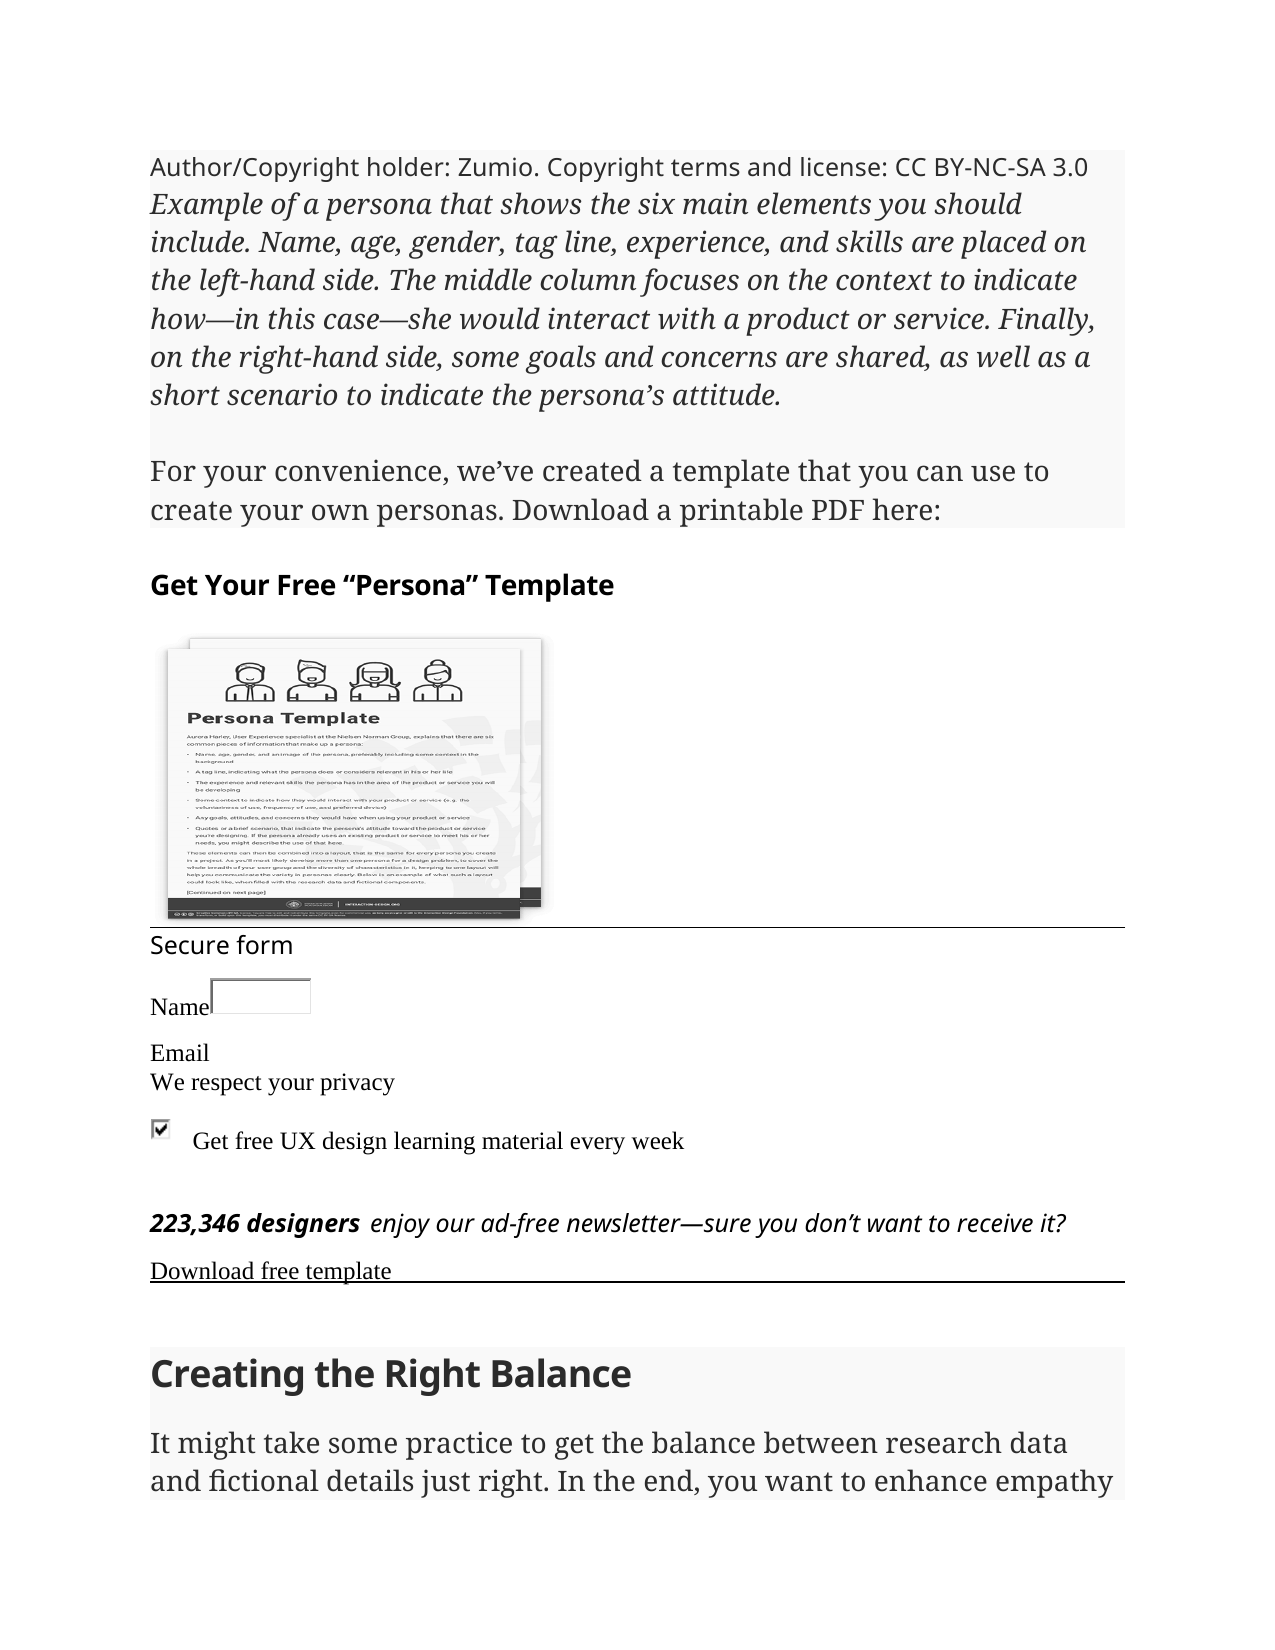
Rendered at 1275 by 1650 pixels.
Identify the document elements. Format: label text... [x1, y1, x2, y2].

text Get Your Free “Persona” Template [150, 566, 1125, 604]
picture [150, 629, 557, 927]
text Creating the Right Balance [150, 1347, 1125, 1398]
text Example of a persona that shows the six main elements you should include. Name, age, gender, tag line, experience, and skills are placed on the left-hand side. The middle column focuses on the context to indicate how—in this case—she would interact with a product or service. Finally, on the right-hand side, some goals and concerns are shared, as well as a short scenario to indicate the persona’s attitude. [150, 184, 1125, 414]
text For your convenience, we’ve created a template that you can use to create your own personas. Download a printable PDF here: [150, 452, 1125, 528]
text Download free template [150, 1256, 1125, 1281]
text Name [150, 978, 1125, 1021]
text Email [150, 1038, 1125, 1067]
text Author/Copyright holder: Zumio. Copyright terms and license: CC BY-NC-SA 3.0 [150, 150, 1125, 184]
text We respect your privacy [150, 1067, 1125, 1095]
text 223,346 designers enjoy our ad-free newsletter—sure you don’t want to receive it? [150, 1205, 1125, 1239]
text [150, 1423, 1125, 1500]
text Secure form [150, 928, 1125, 962]
text Get free UX design learning material every week [150, 1112, 1125, 1155]
